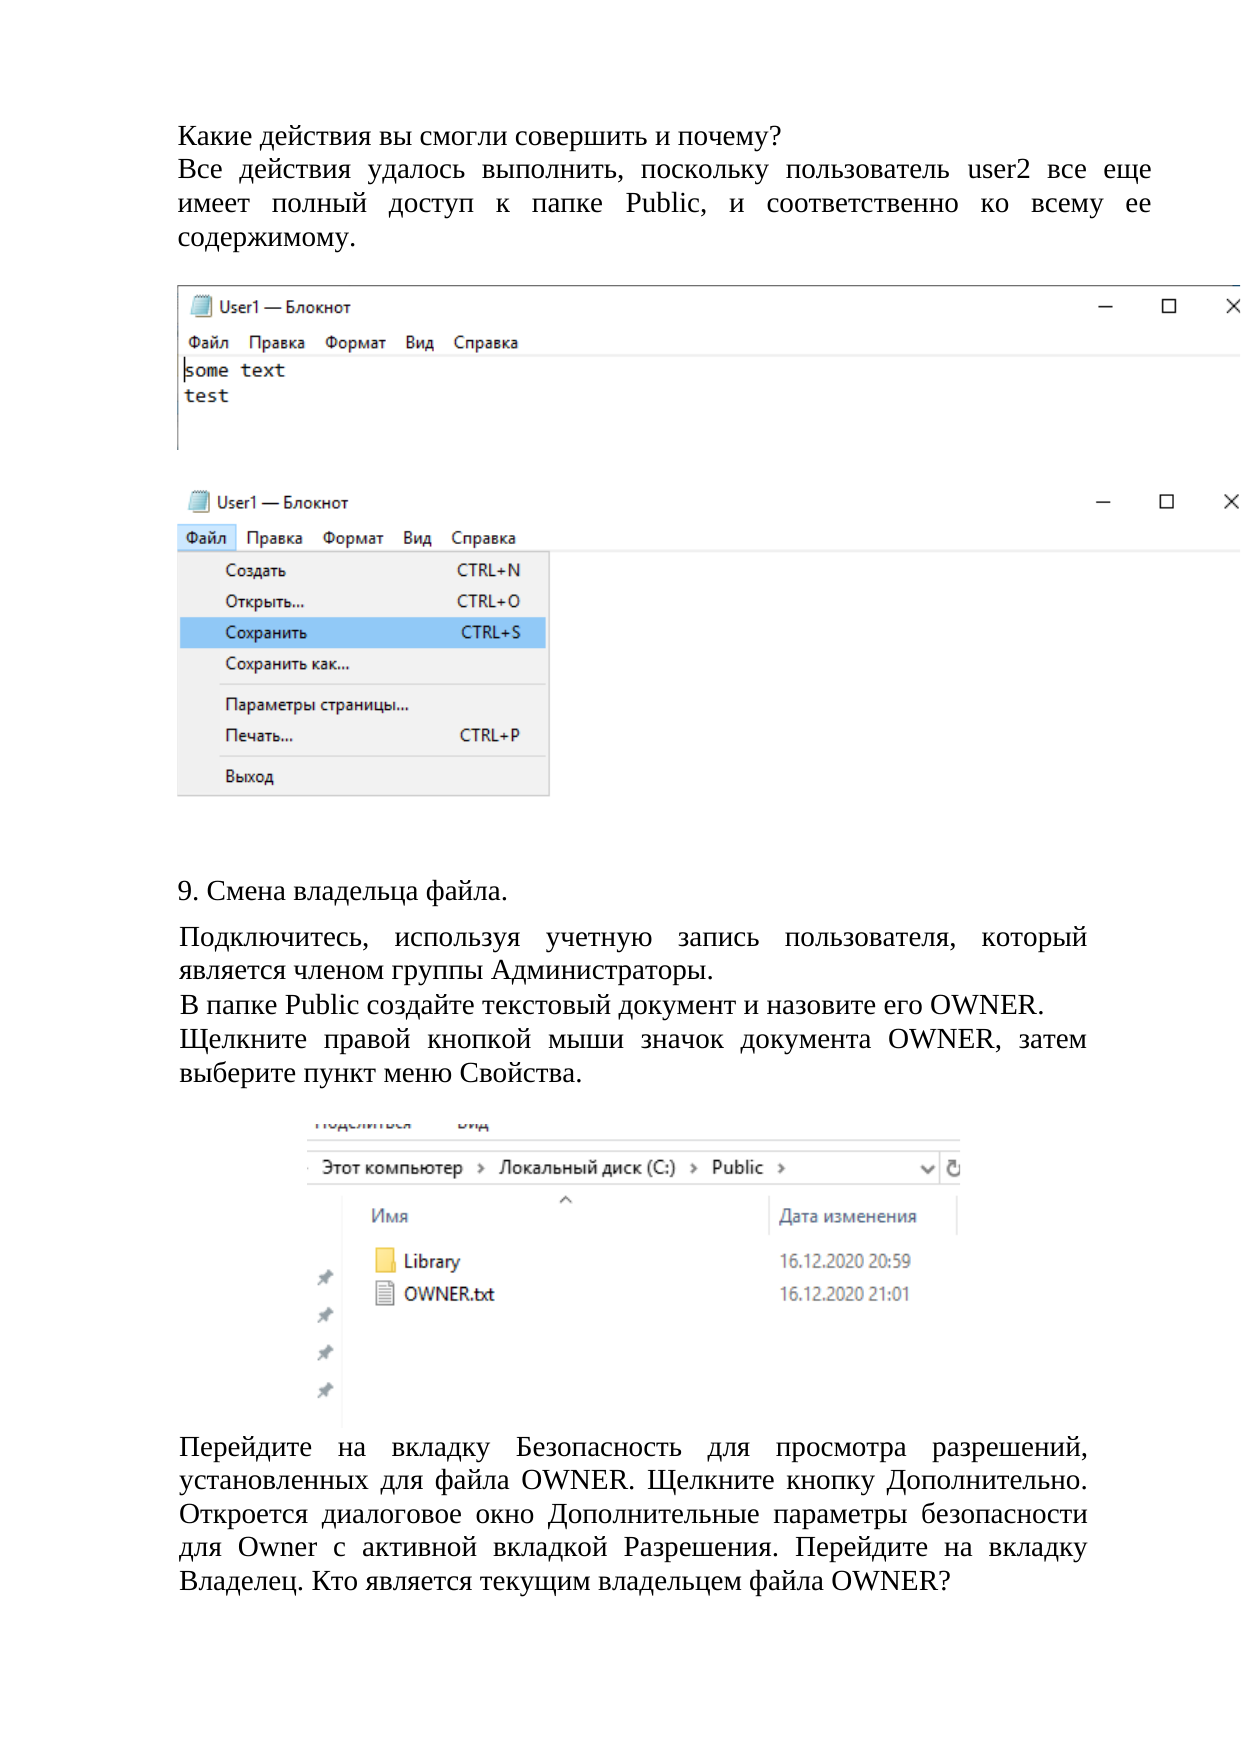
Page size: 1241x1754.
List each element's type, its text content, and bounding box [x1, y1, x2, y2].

text Какие действия вы смогли совершить и почему? [177, 118, 1152, 152]
text Перейдите на вкладку Безопасность для просмотра разрешений, установленных для файла OWNER. Щелкните кнопку Дополнительно. Откроется диалоговое окно Дополнительные параметры безопасности для Owner с активной вкладкой Разрешения. Перейдите на вкладку Владелец. Кто является текущим владельцем файла OWNER? [179, 1429, 1089, 1596]
text Все действия удалось выполнить, поскольку пользователь user2 все еще имеет полный доступ к папке Public, и соответственно ко всему ее содержимому. [177, 152, 1152, 252]
picture [177, 285, 1241, 450]
picture [177, 483, 1241, 840]
text Щелкните правой кнопкой мыши значок документа OWNER, затем выберите пункт меню Свойства. [179, 1022, 1088, 1089]
text В папке Public создайте текстовый документ и назовите его OWNER. [179, 987, 1088, 1020]
picture [307, 1124, 961, 1428]
text 9. Смена владельца файла. [177, 873, 1152, 907]
text Подключитесь, используя учетную запись пользователя, который является членом группы Администраторы. [179, 919, 1088, 986]
